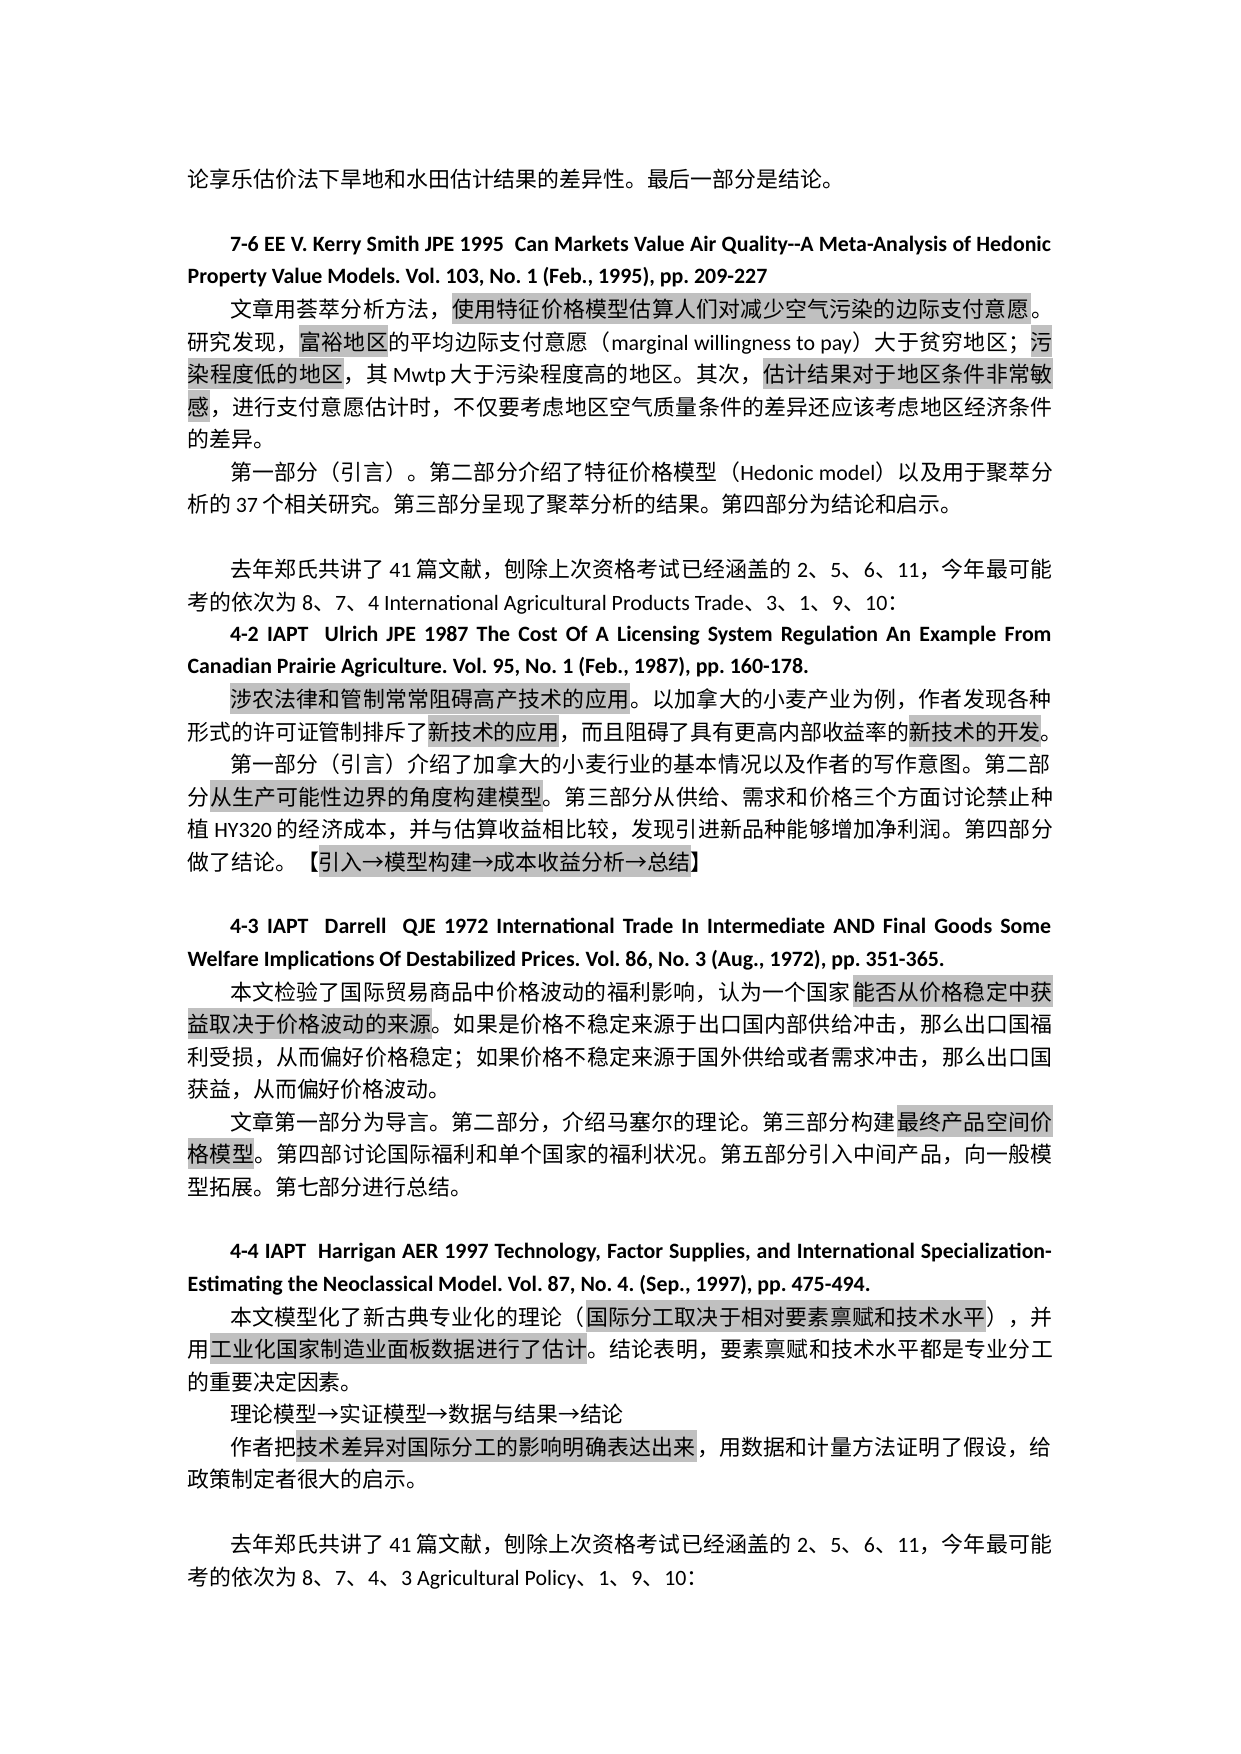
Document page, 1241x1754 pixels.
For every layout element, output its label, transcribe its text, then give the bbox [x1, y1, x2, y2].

text 作者把技术差异对国际分工的影响明确表达出来，用数据和计量方法证明了假设，给政策制定者很大的启示。 [187, 1429, 1053, 1494]
text 本文检验了国际贸易商品中价格波动的福利影响，认为一个国家能否从价格稳定中获益取决于价格波动的来源。如果是价格不稳定来源于出口国内部供给冲击，那么出口国福利受损，从而偏好价格稳定；如果价格不稳定来源于国外供给或者需求冲击，那么出口国获益，从而偏好价格波动。 [187, 974, 1053, 1104]
text 文章第一部分为导言。第二部分，介绍马塞尔的理论。第三部分构建最终产品空间价格模型。第四部讨论国际福利和单个国家的福利状况。第五部分引入中间产品，向一般模型拓展。第七部分进行总结。 [187, 1104, 1053, 1202]
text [187, 162, 1053, 194]
text 4-2 IAPT Ulrich JPE 1987 The Cost Of A Licensing System Regulation An Example From Canadian Prairie Agriculture. Vol. 95, No. 1 (Feb., 1987), pp. 160-178. [187, 617, 1053, 682]
text 去年郑氏共讲了41篇文献，刨除上次资格考试已经涵盖的2、5、6、11，今年最可能考的依次为 8、7、4、3 Agricultural Policy、1、9、10： [187, 1527, 1053, 1592]
text 7-6 EE V. Kerry Smith JPE 1995 Can Markets Value Air Quality--A Meta-Analysis of Hedonic Property Value Models. Vol. 103, No. 1 (Feb., 1995), pp. 209-227 [187, 227, 1053, 292]
text 理论模型→实证模型→数据与结果→结论 [187, 1397, 1053, 1429]
text 本文模型化了新古典专业化的理论（国际分工取决于相对要素禀赋和技术水平），并用工业化国家制造业面板数据进行了估计。结论表明，要素禀赋和技术水平都是专业分工的重要决定因素。 [187, 1299, 1053, 1397]
text 涉农法律和管制常常阻碍高产技术的应用。以加拿大的小麦产业为例，作者发现各种形式的许可证管制排斥了新技术的应用，而且阻碍了具有更高内部收益率的新技术的开发。 [187, 682, 1053, 747]
text 4-3 IAPT Darrell QJE 1972 International Trade In Intermediate AND Final Goods Some Welfare Implications Of Destabilized Prices. Vol. 86, No. 3 (Aug., 1972), pp. 351-365. [187, 909, 1053, 974]
text 第一部分（引言）。第二部分介绍了特征价格模型（Hedonic model）以及用于聚萃分析的37个相关研究。第三部分呈现了聚萃分析的结果。第四部分为结论和启示。 [187, 454, 1053, 519]
text 去年郑氏共讲了41篇文献，刨除上次资格考试已经涵盖的2、5、6、11，今年最可能考的依次为 8、7、4 International Agricultural Products Trade、3、1、9、10： [187, 552, 1053, 617]
text 文章用荟萃分析方法，使用特征价格模型估算人们对减少空气污染的边际支付意愿。研究发现，富裕地区的平均边际支付意愿（marginal willingness to pay）大于贫穷地区；污染程度低的地区，其Mwtp大于污染程度高的地区。其次，估计结果对于地区条件非常敏感，进行支付意愿估计时，不仅要考虑地区空气质量条件的差异还应该考虑地区经济条件的差异。 [187, 292, 1053, 454]
text 第一部分（引言）介绍了加拿大的小麦行业的基本情况以及作者的写作意图。第二部分从生产可能性边界的角度构建模型。第三部分从供给、需求和价格三个方面讨论禁止种植HY320的经济成本，并与估算收益相比较，发现引进新品种能够增加净利润。第四部分做了结论。【引入→模型构建→成本收益分析→总结】 [187, 747, 1053, 877]
text 4-4 IAPT Harrigan AER 1997 Technology, Factor Supplies, and International Specialization- Estimating the Neoclassical Model. Vol. 87, No. 4. (Sep., 1997), pp. 475-494. [187, 1234, 1053, 1299]
